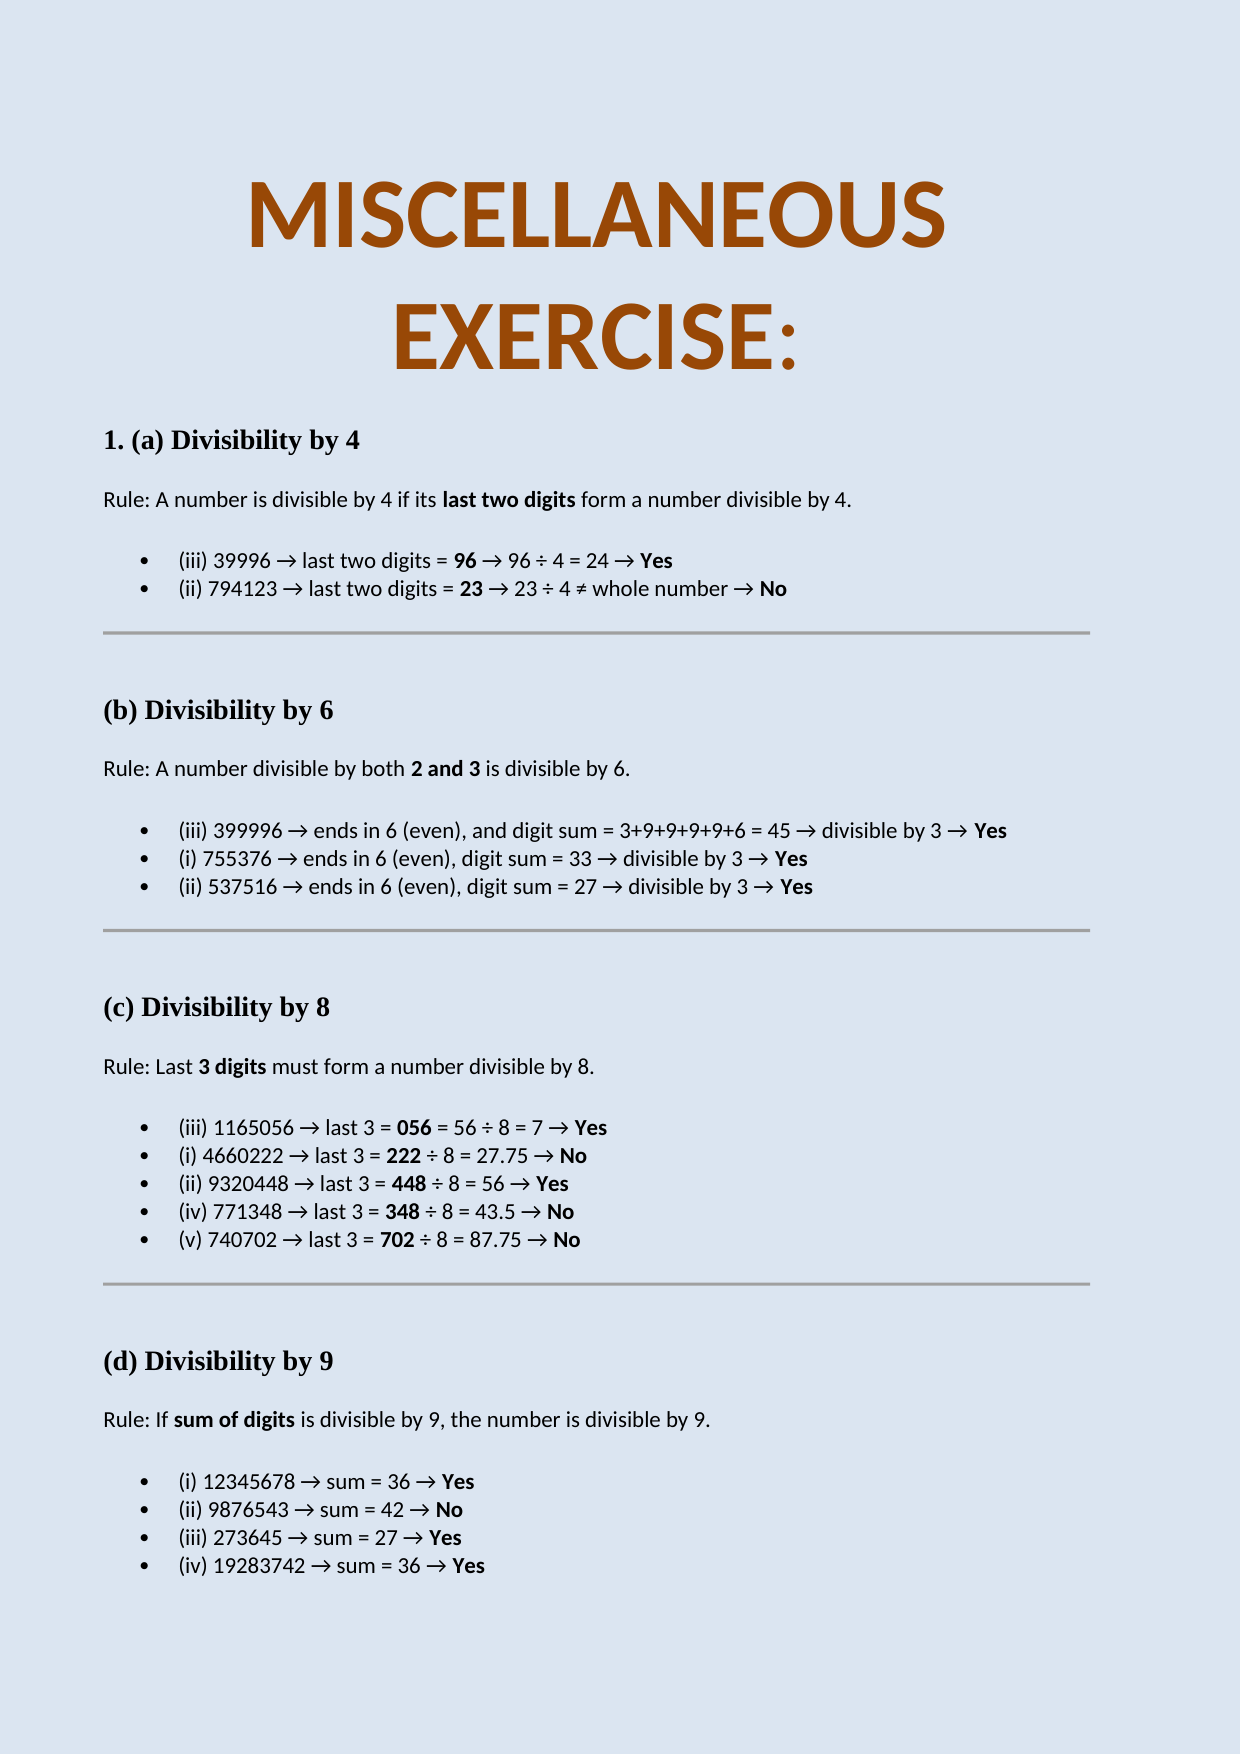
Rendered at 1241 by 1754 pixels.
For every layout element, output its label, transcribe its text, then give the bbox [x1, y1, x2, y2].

list (iii) 273645 → sum = 27 → Yes [141, 1523, 1090, 1551]
list (i) 12345678 → sum = 36 → Yes [141, 1467, 1090, 1495]
list (iv) 19283742 → sum = 36 → Yes [141, 1551, 1090, 1579]
list (i) 4660222 → last 3 = 222 ÷ 8 = 27.75 → No [141, 1141, 1090, 1169]
list (ii) 9320448 → last 3 = 448 ÷ 8 = 56 → Yes [141, 1169, 1090, 1197]
list (ii) 9876543 → sum = 42 → No [141, 1495, 1090, 1523]
subtitle (c) Divisibility by 8 [103, 990, 1090, 1023]
list (ii) 537516 → ends in 6 (even), digit sum = 27 → divisible by 3 → Yes [141, 872, 1090, 900]
text Rule: Last 3 digits must form a number divisible by 8. [103, 1052, 1090, 1080]
list (iii) 399996 → ends in 6 (even), and digit sum = 3+9+9+9+9+6 = 45 → divisible by 3 → Yes [141, 816, 1090, 844]
list (v) 740702 → last 3 = 702 ÷ 8 = 87.75 → No [141, 1225, 1090, 1253]
text MISCELLANEOUS EXERCISE: [103, 150, 1090, 394]
subtitle (b) Divisibility by 6 [103, 693, 1090, 725]
list (i) 755376 → ends in 6 (even), digit sum = 33 → divisible by 3 → Yes [141, 844, 1090, 872]
text Rule: A number divisible by both 2 and 3 is divisible by 6. [103, 754, 1090, 782]
list (iv) 771348 → last 3 = 348 ÷ 8 = 43.5 → No [141, 1197, 1090, 1225]
subtitle (d) Divisibility by 9 [103, 1344, 1090, 1376]
list (iii) 39996 → last two digits = 96 → 96 ÷ 4 = 24 → Yes [141, 546, 1090, 574]
text Rule: If sum of digits is divisible by 9, the number is divisible by 9. [103, 1405, 1090, 1433]
list (iii) 1165056 → last 3 = 056 = 56 ÷ 8 = 7 → Yes [141, 1113, 1090, 1141]
list (ii) 794123 → last two digits = 23 → 23 ÷ 4 ≠ whole number → No [141, 574, 1090, 602]
subtitle 1. (a) Divisibility by 4 [103, 423, 1090, 456]
text Rule: A number is divisible by 4 if its last two digits form a number divisible by 4. [103, 485, 1090, 513]
